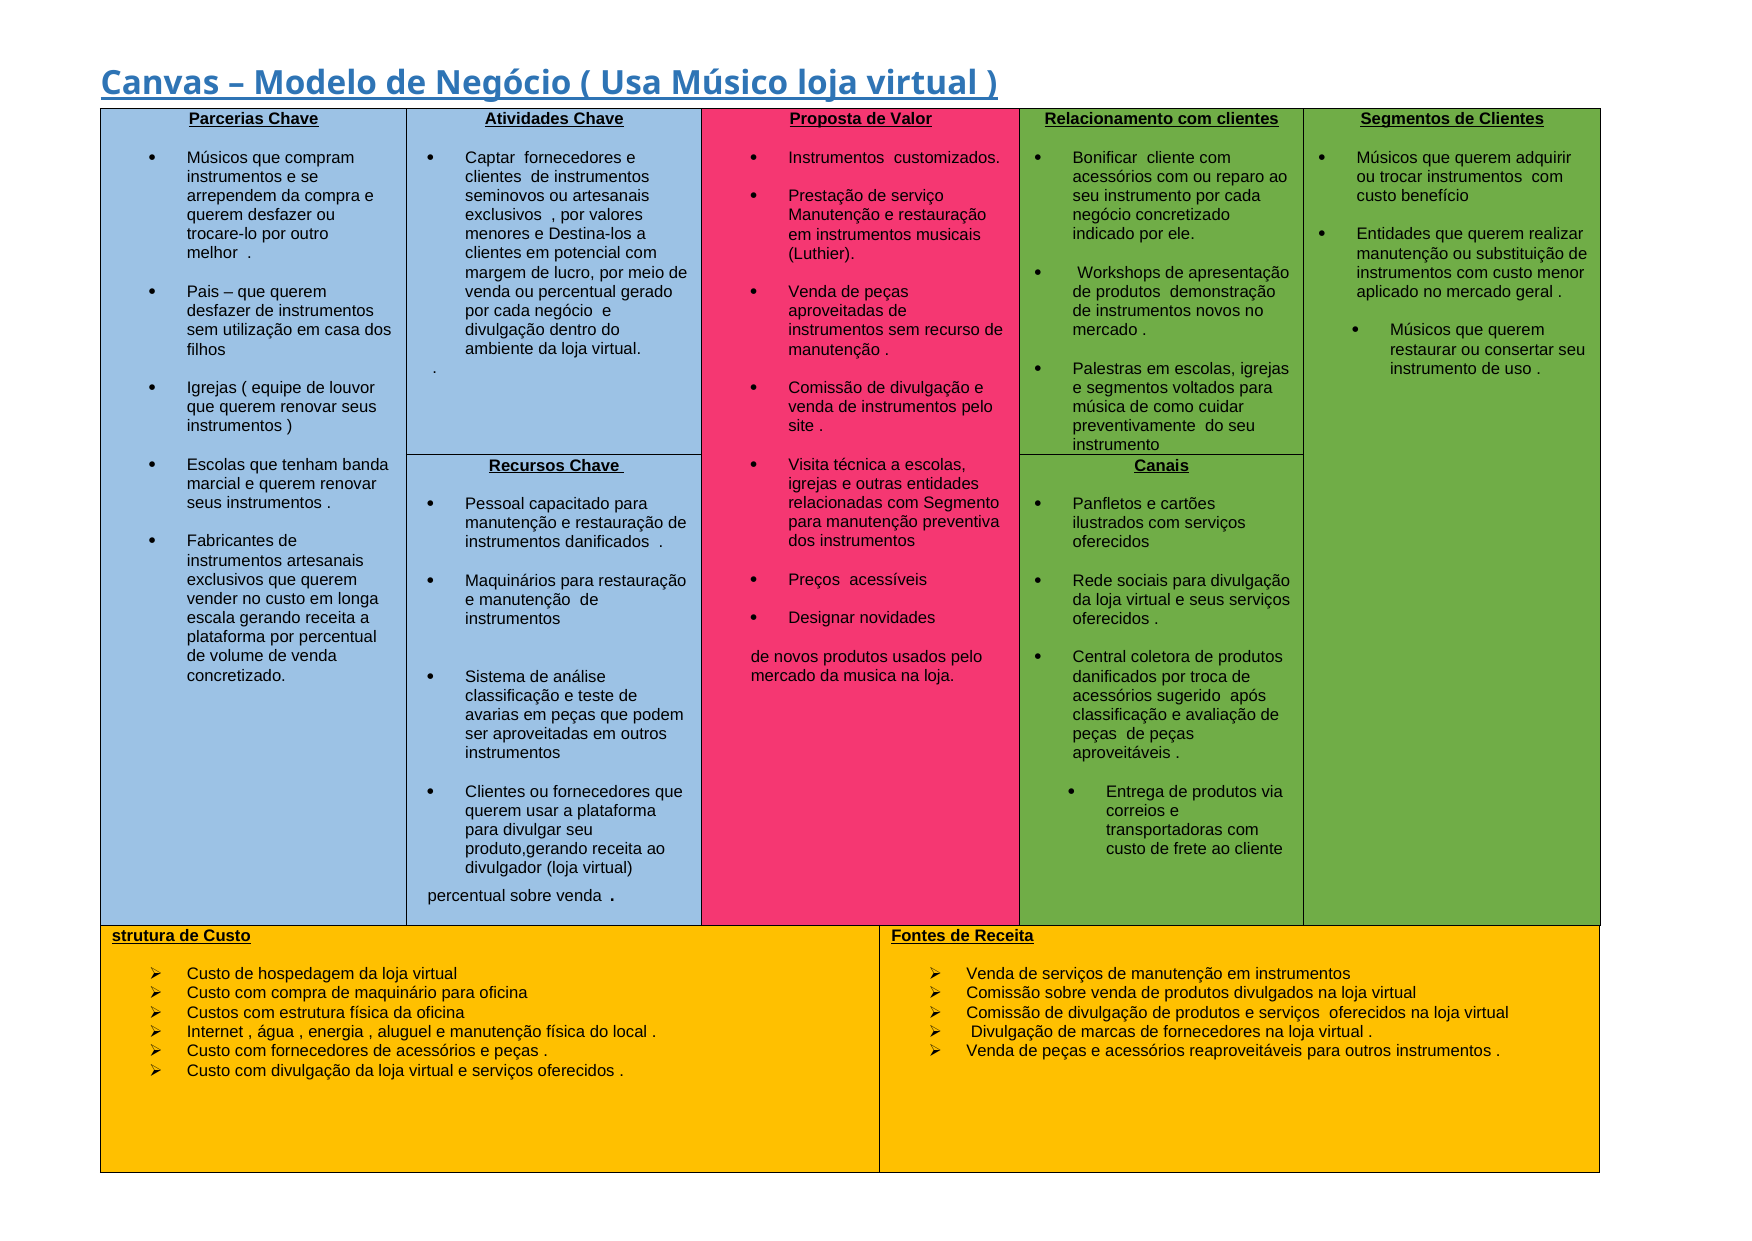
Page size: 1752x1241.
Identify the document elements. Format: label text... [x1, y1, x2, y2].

table_cell Fontes de Receita Venda de serviços de manutenção em instrumentos Comissão sobre venda de produtos divulgados na loja virtual Comissão de divulgação de produtos e serviços oferecidos na loja virtual Divulgação de marcas de fornecedores na loja virtual . Venda de peças e acessórios reaproveitáveis para outros instrumentos . [880, 926, 1599, 1172]
table_cell Canais Panfletos e cartões ilustrados com serviços oferecidos Rede sociais para divulgação da loja virtual e seus serviços oferecidos . Central coletora de produtos danificados por troca de acessórios sugerido após classificação e avaliação de peças de peças aproveitáveis . Entrega de produtos via correios e transportadoras com custo de frete ao cliente [1020, 455, 1303, 925]
table_header Proposta de Valor Instrumentos customizados. Prestação de serviço Manutenção e restauração em instrumentos musicais (Luthier). Venda de peças aproveitadas de instrumentos sem recurso de manutenção . Comissão de divulgação e venda de instrumentos pelo site . Visita técnica a escolas, igrejas e outras entidades relacionadas com Segmento para manutenção preventiva dos instrumentos Preços acessíveis Designar novidades de novos produtos usados pelo mercado da musica na loja. [702, 109, 1019, 925]
table_header Relacionamento com clientes Bonificar cliente com acessórios com ou reparo ao seu instrumento por cada negócio concretizado indicado por ele. Workshops de apresentação de produtos demonstração de instrumentos novos no mercado . Palestras em escolas, igrejas e segmentos voltados para música de como cuidar preventivamente do seu instrumento [1020, 109, 1303, 454]
table_header Atividades Chave Captar fornecedores e clientes de instrumentos seminovos ou artesanais exclusivos , por valores menores e Destina-los a clientes em potencial com margem de lucro, por meio de venda ou percentual gerado por cada negócio e divulgação dentro do ambiente da loja virtual. . [407, 109, 701, 454]
subtitle Canvas – Modelo de Negócio ( Usa Músico loja virtual ) [100, 59, 1663, 104]
table_header Parcerias Chave Músicos que compram instrumentos e se arrependem da compra e querem desfazer ou trocare-lo por outro melhor . Pais – que querem desfazer de instrumentos sem utilização em casa dos filhos Igrejas ( equipe de louvor que querem renovar seus instrumentos ) Escolas que tenham banda marcial e querem renovar seus instrumentos . Fabricantes de instrumentos artesanais exclusivos que querem vender no custo em longa escala gerando receita a plataforma por percentual de volume de venda concretizado. [101, 109, 406, 925]
table_cell Recursos Chave Pessoal capacitado para manutenção e restauração de instrumentos danificados . Maquinários para restauração e manutenção de instrumentos Sistema de análise classificação e teste de avarias em peças que podem ser aproveitadas em outros instrumentos Clientes ou fornecedores que querem usar a plataforma para divulgar seu produto,gerando receita ao divulgador (loja virtual) percentual sobre venda . [407, 455, 701, 925]
table_header Segmentos de Clientes Músicos que querem adquirir ou trocar instrumentos com custo benefício Entidades que querem realizar manutenção ou substituição de instrumentos com custo menor aplicado no mercado geral . Músicos que querem restaurar ou consertar seu instrumento de uso . [1304, 109, 1600, 925]
table_cell strutura de Custo Custo de hospedagem da loja virtual Custo com compra de maquinário para oficina Custos com estrutura física da oficina Internet , água , energia , aluguel e manutenção física do local . Custo com fornecedores de acessórios e peças . Custo com divulgação da loja virtual e serviços oferecidos . [101, 926, 879, 1172]
